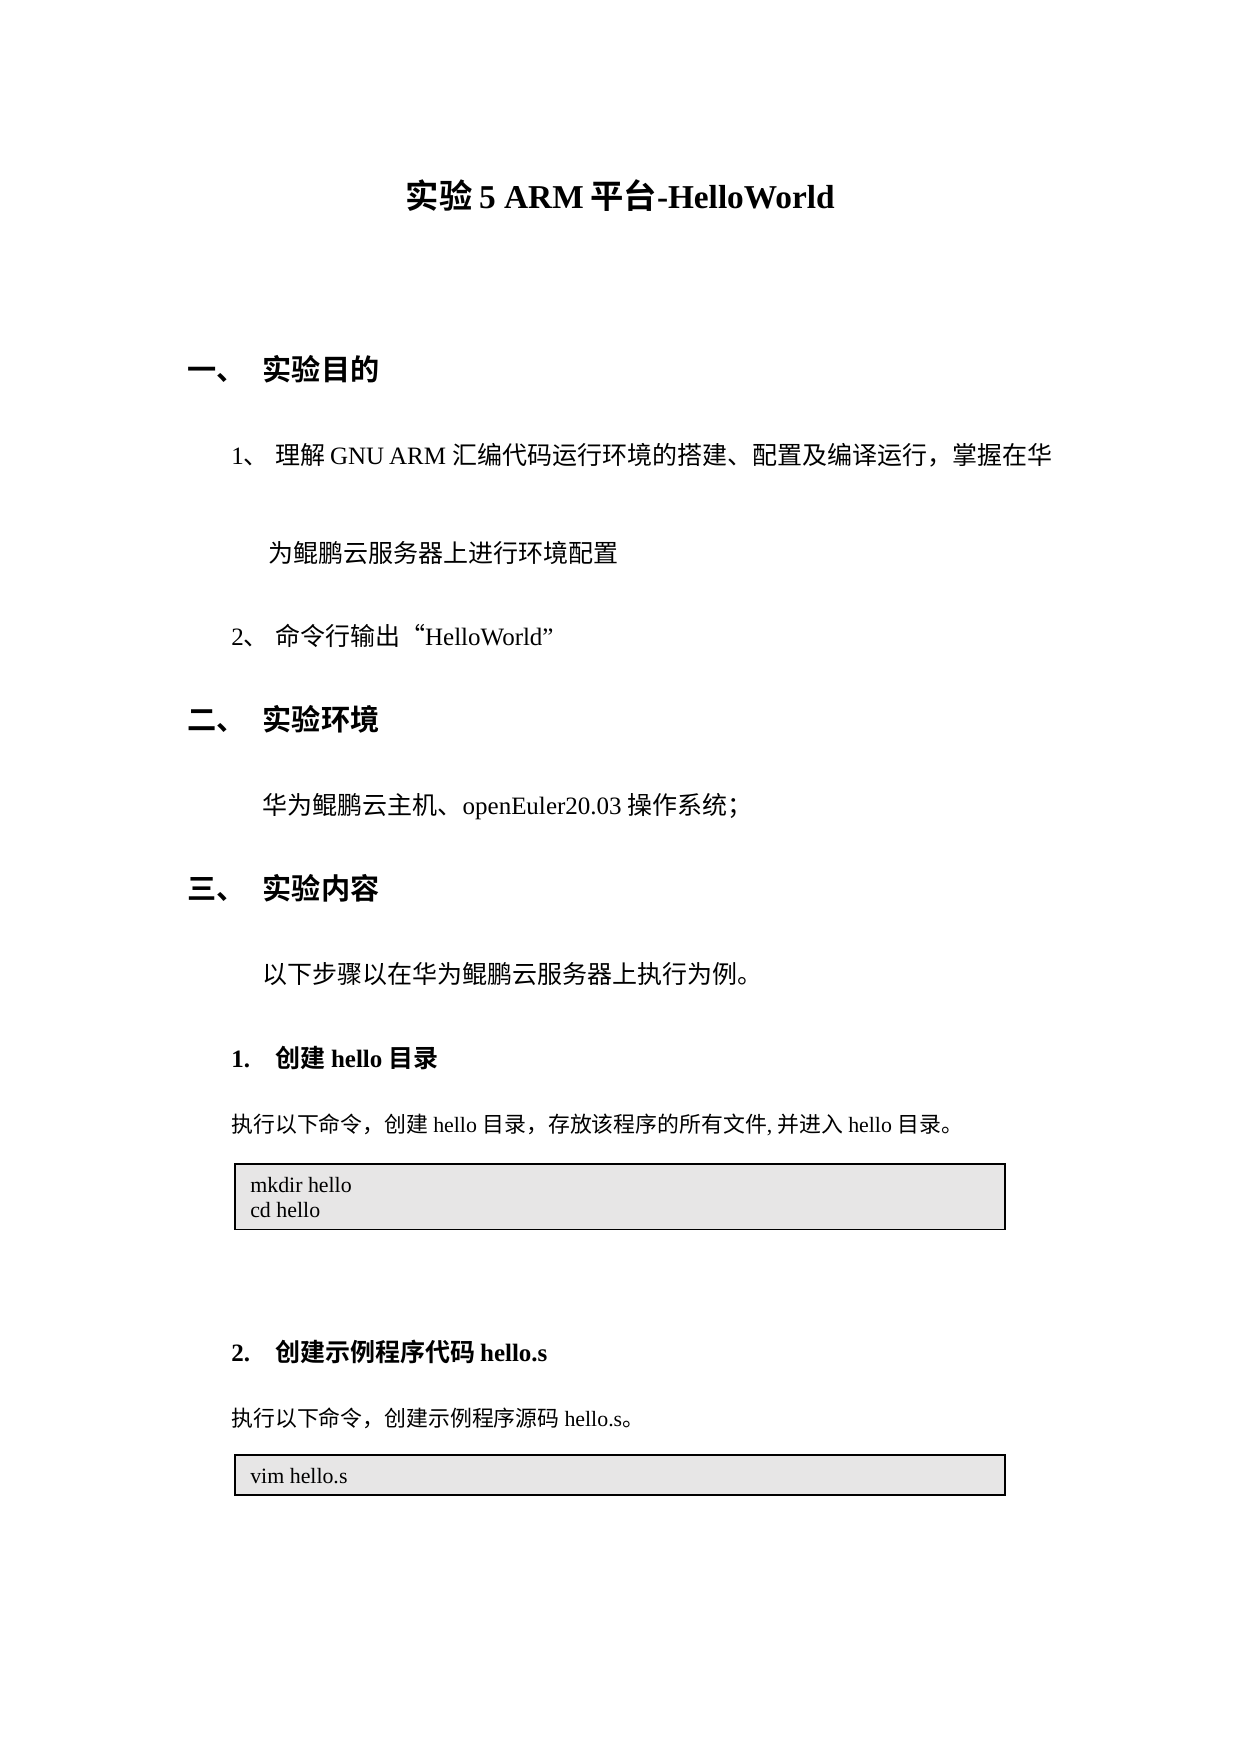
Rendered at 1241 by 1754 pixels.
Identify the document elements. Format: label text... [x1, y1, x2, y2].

list 命令行输出“HelloWorld” [231, 602, 1053, 667]
text 执行以下命令，创建 hello 目录，存放该程序的所有文件, 并进入 hello 目录。 [231, 1107, 1053, 1139]
list 实验环境 [187, 685, 1053, 750]
list 创建 hello 目录 [231, 1024, 1053, 1089]
text 执行以下命令，创建示例程序源码 hello.s。 [231, 1401, 1053, 1433]
list 创建示例程序代码hello.s [231, 1155, 1053, 1383]
list 实验目的 [187, 335, 1053, 400]
text 华为鲲鹏云主机、openEuler20.03 操作系统； [262, 771, 1053, 836]
list 实验内容 [187, 854, 1053, 919]
text 实验5 ARM平台-HelloWorld [187, 162, 1053, 227]
list 理解GNU ARM 汇编代码运行环境的搭建、配置及编译运行，掌握在华为鲲鹏云服务器上进行环境配置 [231, 421, 1053, 584]
text 以下步骤以在华为鲲鹏云服务器上执行为例。 [262, 941, 1053, 1006]
